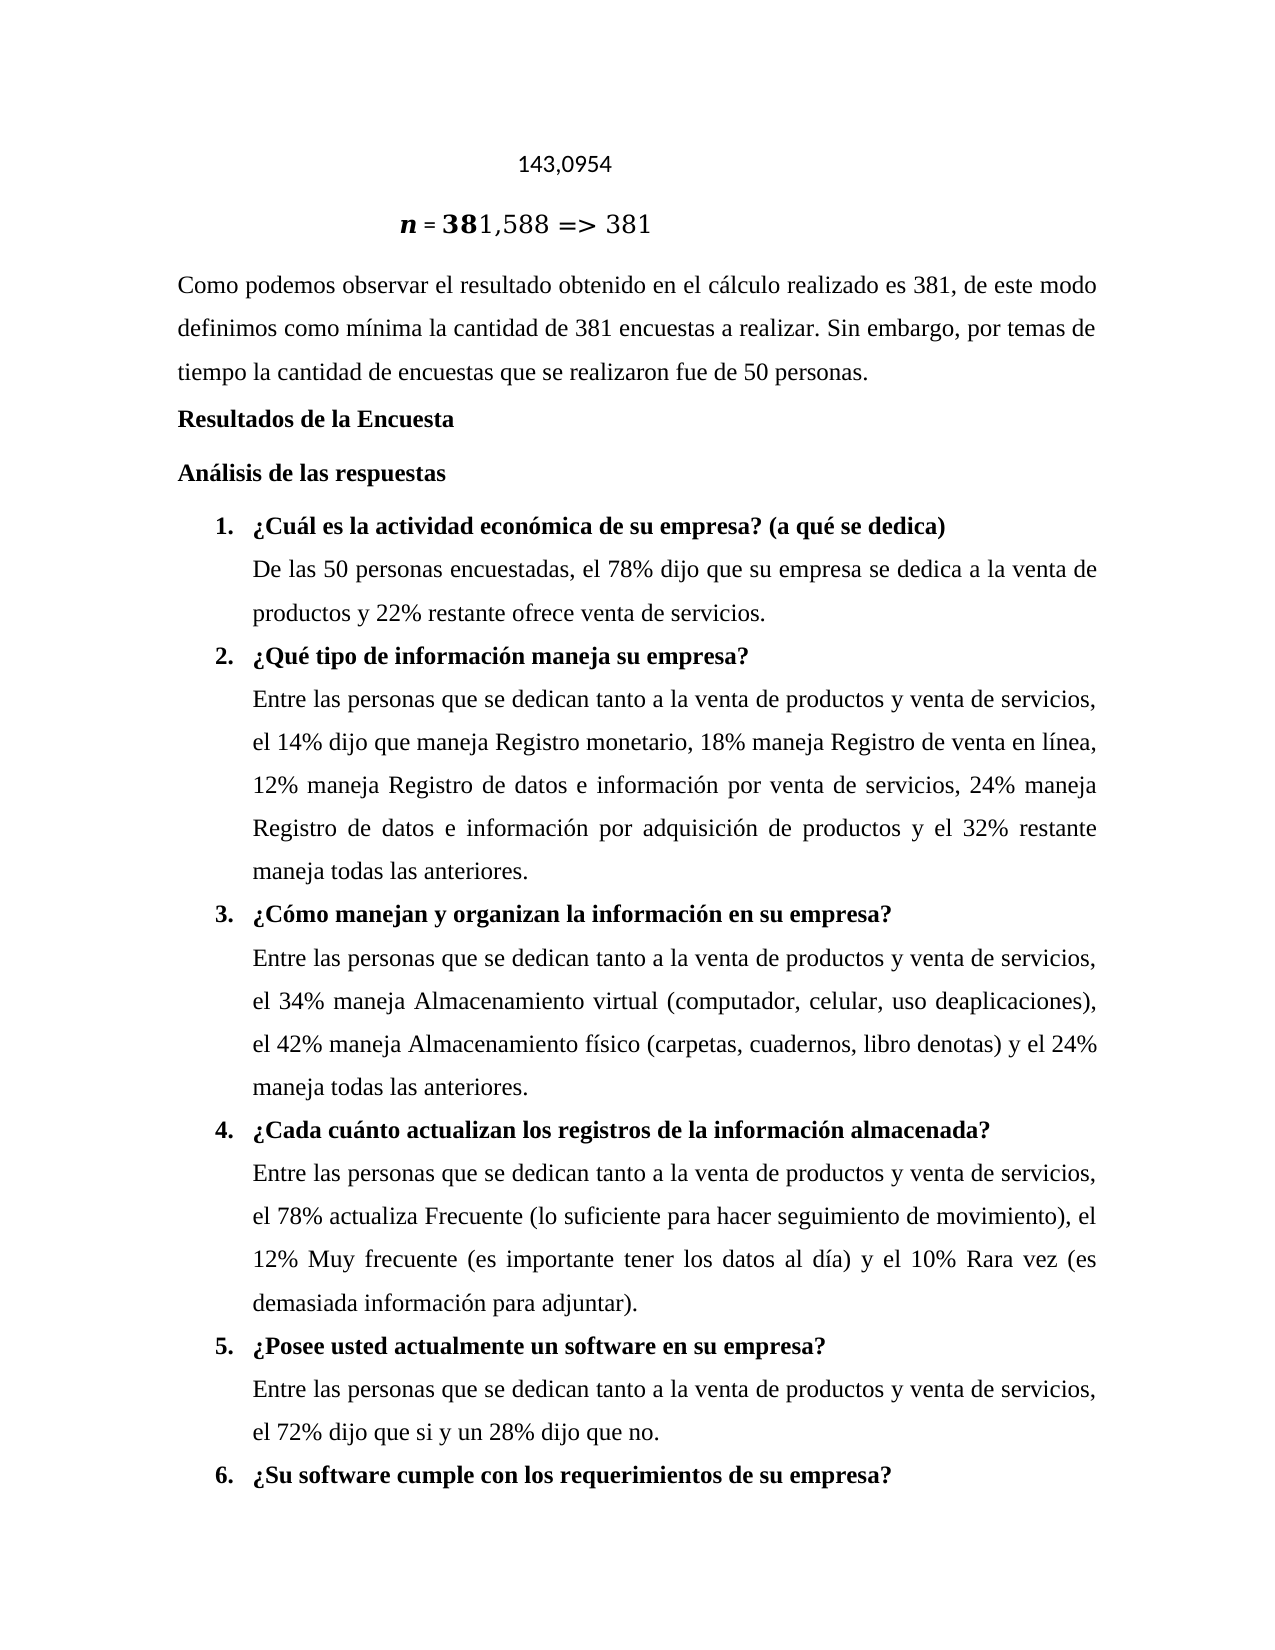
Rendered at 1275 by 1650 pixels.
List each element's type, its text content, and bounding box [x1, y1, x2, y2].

list ¿Cómo manejan y organizan la información en su empresa? [215, 899, 1098, 928]
subtitle Análisis de las respuestas [177, 458, 1098, 486]
text 𝒏 = 𝟑𝟖1,588 => 381 [398, 209, 1098, 240]
list ¿Posee usted actualmente un software en su empresa? [215, 1331, 1098, 1359]
list Entre las personas que se dedican tanto a la venta de productos y venta de servicios, el 14% dijo que maneja Registro monetario, 18% maneja Registro de venta en línea, 12% maneja Registro de datos e información por venta de servicios, 24% maneja Registro de datos e información por adquisición de productos y el 32% restante maneja todas las anteriores. [252, 684, 1098, 885]
list ¿Cuál es la actividad económica de su empresa? (a qué se dedica) [215, 511, 1098, 540]
text Como podemos observar el resultado obtenido en el cálculo realizado es 381, de este modo definimos como mínima la cantidad de 381 encuestas a realizar. Sin embargo, por temas de tiempo la cantidad de encuestas que se realizaron fue de 50 personas. [177, 270, 1098, 385]
list ¿Cada cuánto actualizan los registros de la información almacenada? [215, 1115, 1098, 1144]
list ¿Su software cumple con los requerimientos de su empresa? [215, 1460, 1098, 1489]
list Entre las personas que se dedican tanto a la venta de productos y venta de servicios, el 34% maneja Almacenamiento virtual (computador, celular, uso deaplicaciones), el 42% maneja Almacenamiento físico (carpetas, cuadernos, libro denotas) y el 24% maneja todas las anteriores. [252, 943, 1098, 1101]
subtitle Resultados de la Encuesta [177, 404, 1098, 433]
text 143,0954 [398, 148, 1098, 178]
list Entre las personas que se dedican tanto a la venta de productos y venta de servicios, el 72% dijo que si y un 28% dijo que no. [252, 1374, 1098, 1446]
list De las 50 personas encuestadas, el 78% dijo que su empresa se dedica a la venta de productos y 22% restante ofrece venta de servicios. [252, 554, 1098, 626]
list Entre las personas que se dedican tanto a la venta de productos y venta de servicios, el 78% actualiza Frecuente (lo suficiente para hacer seguimiento de movimiento), el 12% Muy frecuente (es importante tener los datos al día) y el 10% Rara vez (es demasiada información para adjuntar). [252, 1158, 1098, 1316]
list ¿Qué tipo de información maneja su empresa? [215, 641, 1098, 669]
